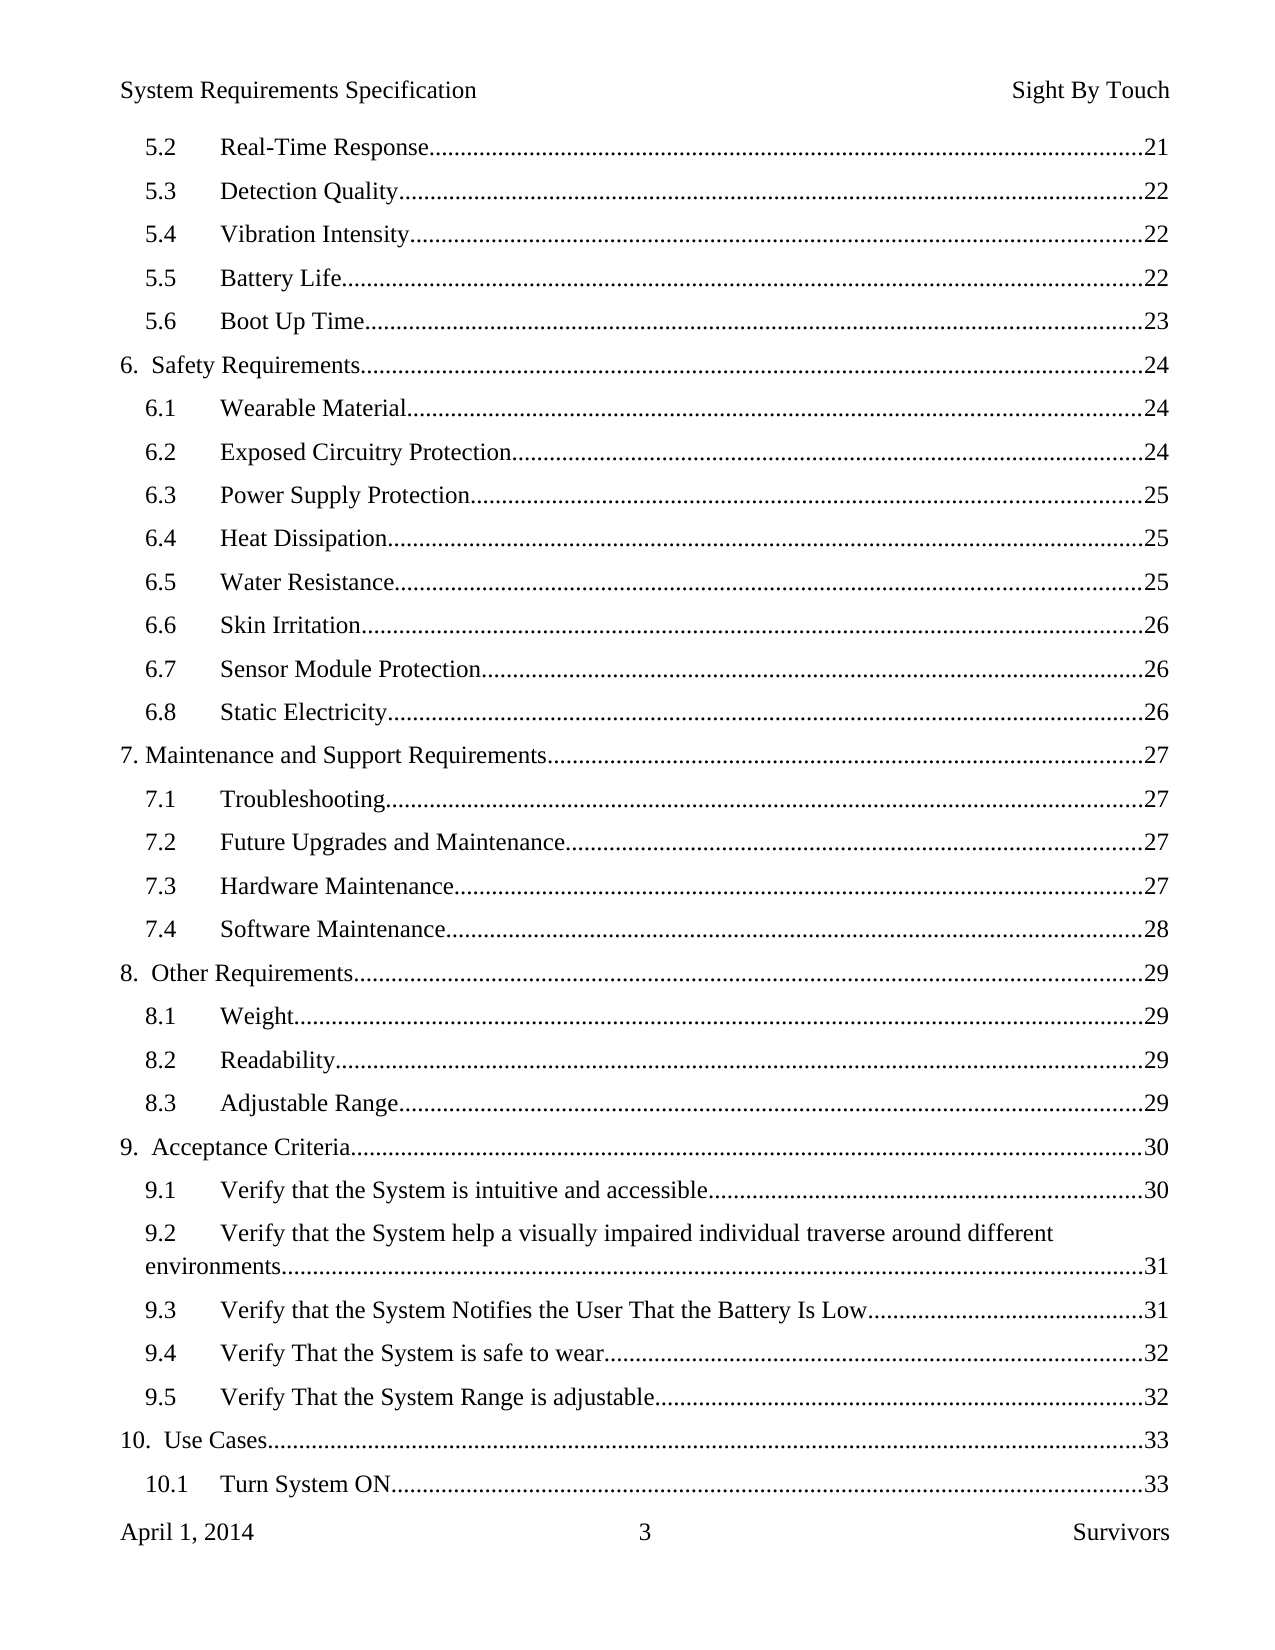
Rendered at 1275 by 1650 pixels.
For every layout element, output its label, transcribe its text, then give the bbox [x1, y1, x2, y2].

text 5.2 Real-Time Response 21 [145, 132, 1170, 161]
text 6.6 Skin Irritation 26 [145, 610, 1170, 639]
text 8.3 Adjustable Range 29 [145, 1088, 1170, 1117]
text 9.1 Verify that the System is intuitive and accessible 30 [145, 1175, 1170, 1204]
text 10.1 Turn System ON 33 [145, 1469, 1170, 1497]
text 5.4 Vibration Intensity 22 [145, 219, 1170, 248]
text 9.2 Verify that the System help a visually impaired individual traverse around different environments 31 [145, 1218, 1170, 1280]
text 6.1 Wearable Material 24 [145, 393, 1170, 422]
text 6.7 Sensor Module Protection 26 [145, 654, 1170, 682]
text 9.5 Verify That the System Range is adjustable 32 [145, 1382, 1170, 1411]
text 9. Acceptance Criteria 30 [120, 1132, 1170, 1160]
text 6.2 Exposed Circuitry Protection 24 [145, 437, 1170, 465]
text 5.6 Boot Up Time 23 [145, 306, 1170, 335]
text 10. Use Cases 33 [120, 1425, 1170, 1454]
text 8. Other Requirements 29 [120, 958, 1170, 987]
text 6.3 Power Supply Protection 25 [145, 480, 1170, 509]
text 8.1 Weight 29 [145, 1001, 1170, 1030]
text 7.4 Software Maintenance 28 [145, 914, 1170, 943]
text 6.5 Water Resistance 25 [145, 567, 1170, 596]
text 6.8 Static Electricity 26 [145, 697, 1170, 726]
text 7.1 Troubleshooting 27 [145, 784, 1170, 813]
text 6.4 Heat Dissipation 25 [145, 523, 1170, 552]
text 5.5 Battery Life 22 [145, 263, 1170, 292]
text 5.3 Detection Quality 22 [145, 176, 1170, 205]
text 9.3 Verify that the System Notifies the User That the Battery Is Low 31 [145, 1295, 1170, 1324]
text 9.4 Verify That the System is safe to wear 32 [145, 1338, 1170, 1367]
text 6. Safety Requirements 24 [120, 350, 1170, 378]
text 8.2 Readability 29 [145, 1045, 1170, 1073]
text 7.3 Hardware Maintenance 27 [145, 871, 1170, 900]
text 7.2 Future Upgrades and Maintenance 27 [145, 827, 1170, 856]
text 7. Maintenance and Support Requirements 27 [120, 741, 1170, 769]
